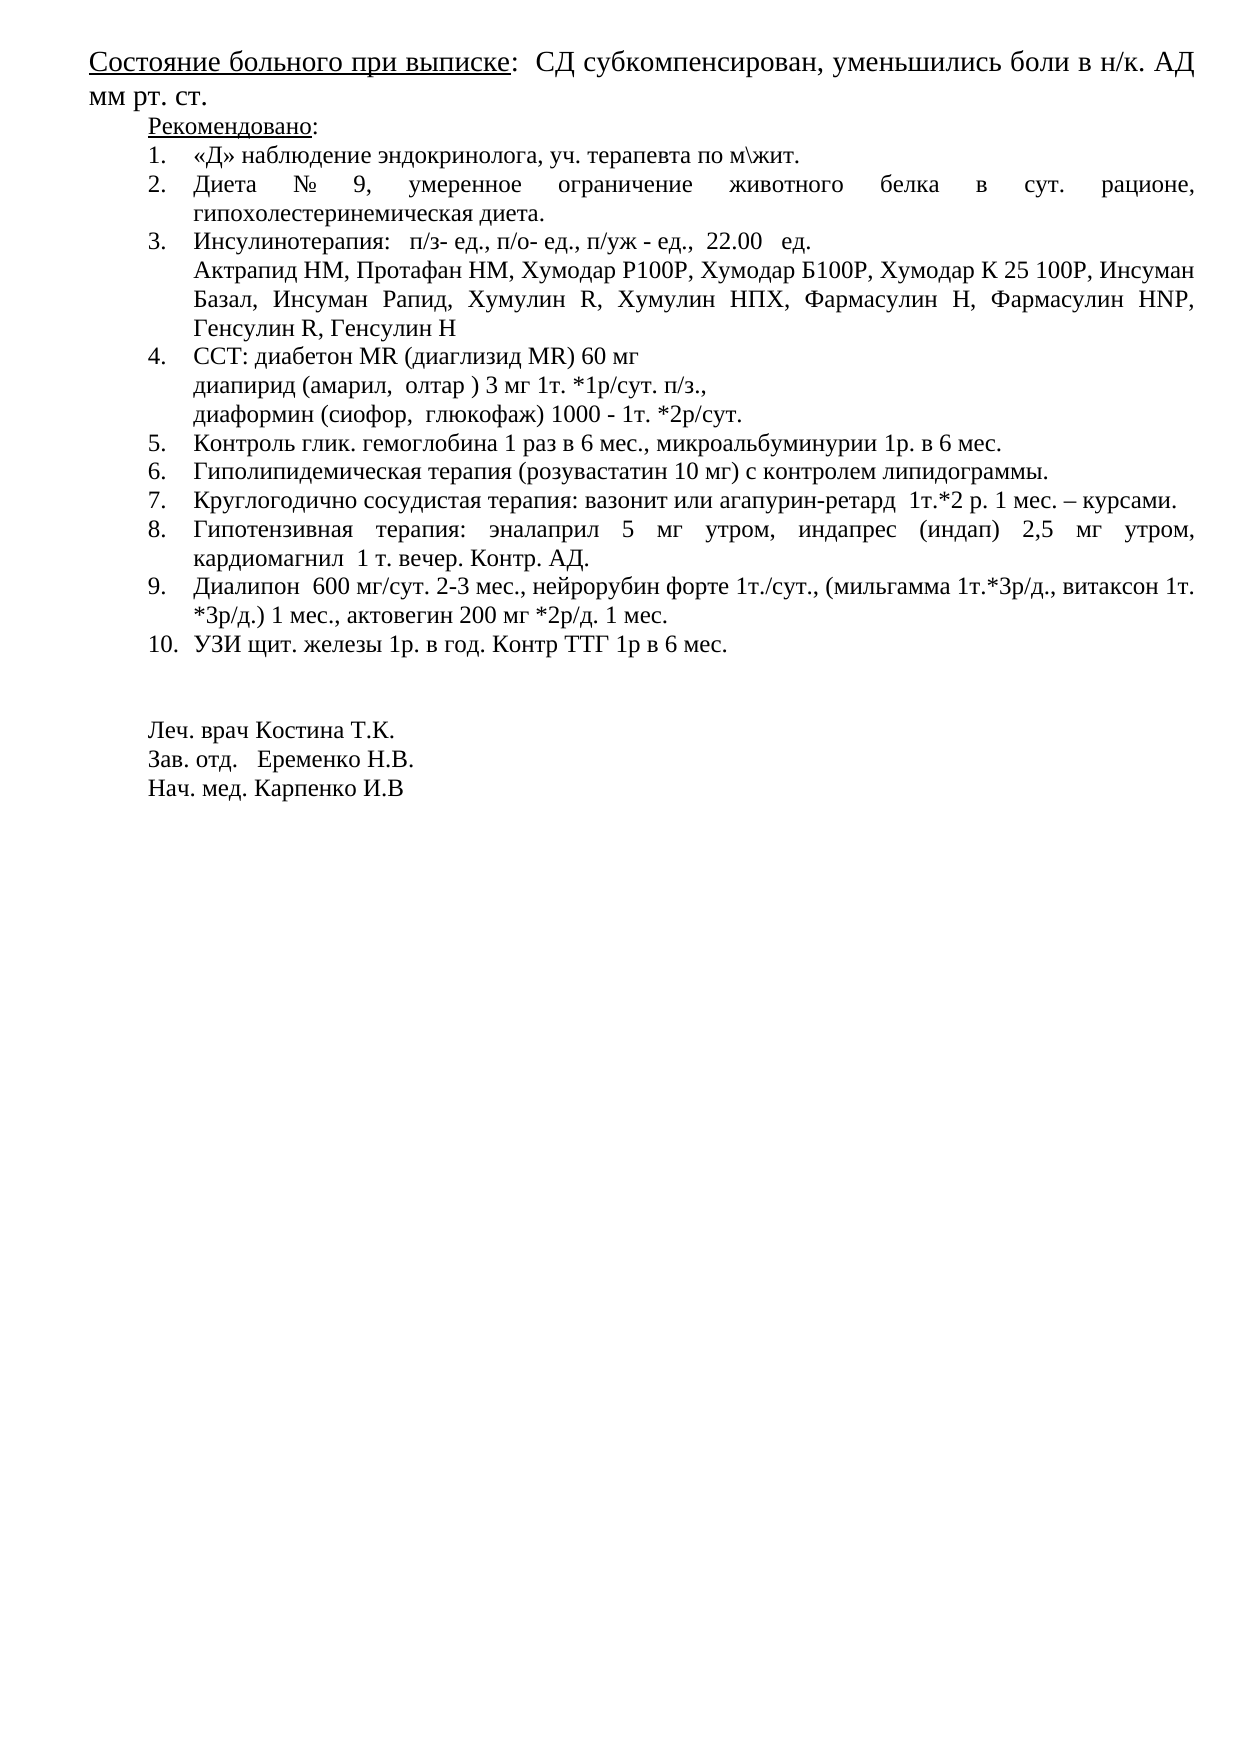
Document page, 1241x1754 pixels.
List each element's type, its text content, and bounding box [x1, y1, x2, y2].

list 600 мг/сут. 2-3 мес., нейрорубин форте 1т./сут., (мильгамма 1т.*3р/д., витаксон 1т. *3р/д.) 1 мес., актовегин 200 мг *2р/д. 1 мес. [148, 571, 1196, 629]
text Состояние больного при выписке: СД субкомпенсирован, уменьшились боли в н/к. АД мм рт. ст. [89, 44, 1196, 111]
text Актрапид НМ, Протафан НМ, Хумодар Р100Р, Хумодар Б100Р, Хумодар К 25 100Р, Инсуман Базал, Инсуман Рапид, Хумулин R, Хумулин НПХ, Фармасулин Н, Фармасулин НNР, Генсулин R, Генсулин Н [193, 255, 1196, 341]
list Контроль глик. гемоглобина 1 раз в 6 мес., 1р. в 6 мес. [148, 428, 1196, 456]
list Инсулинотерапия: п/з- ед., п/о- ед., п/уж - ед., 22.00 ед. [148, 226, 1196, 255]
text Леч. врач [148, 715, 1196, 744]
list Гиполипидемическая терапия (розувастатин 10 мг) с контролем липидограммы. [148, 456, 1196, 485]
text Рекомендовано: [148, 111, 1196, 140]
list ССТ: диабетон МR (диаглизид МR) 60 мг [148, 341, 1196, 370]
list Диета № 9, умеренное ограничение животного белка в сут. рационе, гипохолестеринемическая диета. [148, 169, 1196, 226]
list УЗИ щит. железы 1р. в год. Контр ТТГ 1р в 6 мес. [148, 629, 1196, 658]
text диаформин (сиофор, глюкофаж) 1000 - 1т. *2р/сут. [193, 399, 1196, 428]
text Нач. мед. Карпенко И.В [148, 773, 1196, 801]
list «Д» наблюдение эндокринолога, уч. терапевта по м\жит. [148, 140, 1196, 169]
list Круглогодично сосудистая терапия: вазонит или агапурин-ретард 1т.*2 р. 1 мес. – курсами. [148, 485, 1196, 514]
list Гипотензивная терапия: эналаприл 5 мг утром, индапрес (индап) 2,5 мг утром, кардиомагнил 1 т. вечер. Контр. АД. [148, 514, 1196, 571]
text диапирид (амарил, олтар ) 3 мг 1т. *1р/сут. п/з., [193, 370, 1196, 399]
